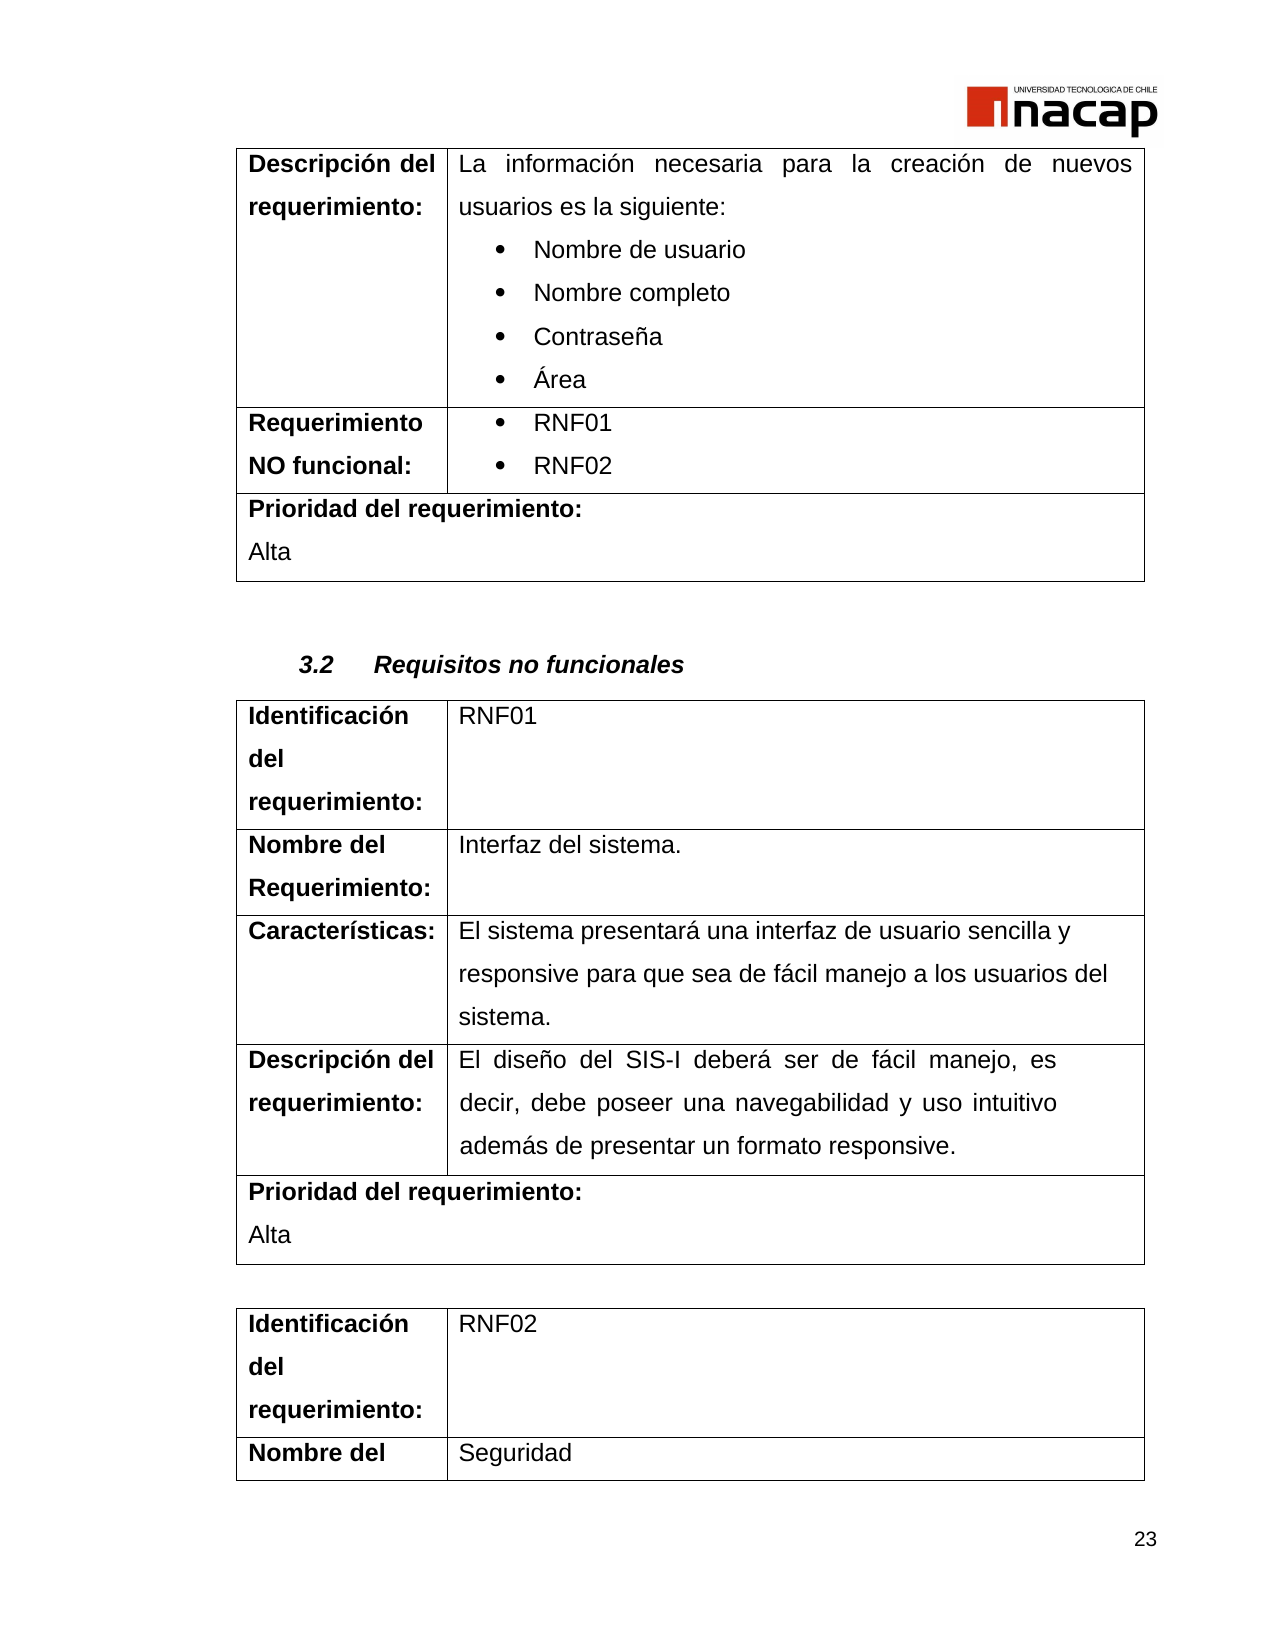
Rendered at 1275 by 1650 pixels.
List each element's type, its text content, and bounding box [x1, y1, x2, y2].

table_cell Nombre del Requerimiento: [237, 1438, 447, 1480]
table_cell Prioridad del requerimiento: Alta [237, 494, 1144, 581]
table_cell Prioridad del requerimiento: Alta [237, 1176, 1144, 1264]
table_cell El sistema presentará una interfaz de usuario sencilla y responsive para que sea de fácil manejo a los usuarios del sistema. [448, 916, 1144, 1044]
table_header RNF01 [448, 701, 1144, 829]
table_cell Nombre del Requerimiento: [237, 830, 447, 915]
table_header Identificación del requerimiento: [237, 1309, 447, 1437]
table_cell Descripción del requerimiento: [237, 149, 447, 407]
table_cell La información necesaria para la creación de nuevos usuarios es la siguiente: Nombre de usuario Nombre completo Contraseña Área [448, 149, 1144, 407]
table_cell Características: [237, 916, 447, 1044]
table_header RNF02 [448, 1309, 1144, 1437]
table_cell Seguridad [448, 1438, 1144, 1480]
table_cell Descripción del requerimiento: [237, 1045, 447, 1175]
picture [953, 75, 1165, 148]
table_cell RNF01 RNF02 [448, 408, 1144, 493]
table_cell El diseño del SIS-I deberá ser de fácil manejo, es decir, debe poseer una navegabilidad y uso intuitivo además de presentar un formato responsive. [448, 1045, 1144, 1175]
subtitle Requisitos no funcionales [299, 650, 1157, 679]
table_cell Interfaz del sistema. [448, 830, 1144, 915]
table_cell Requerimiento NO funcional: [237, 408, 447, 493]
table_header Identificación del requerimiento: [237, 701, 447, 829]
